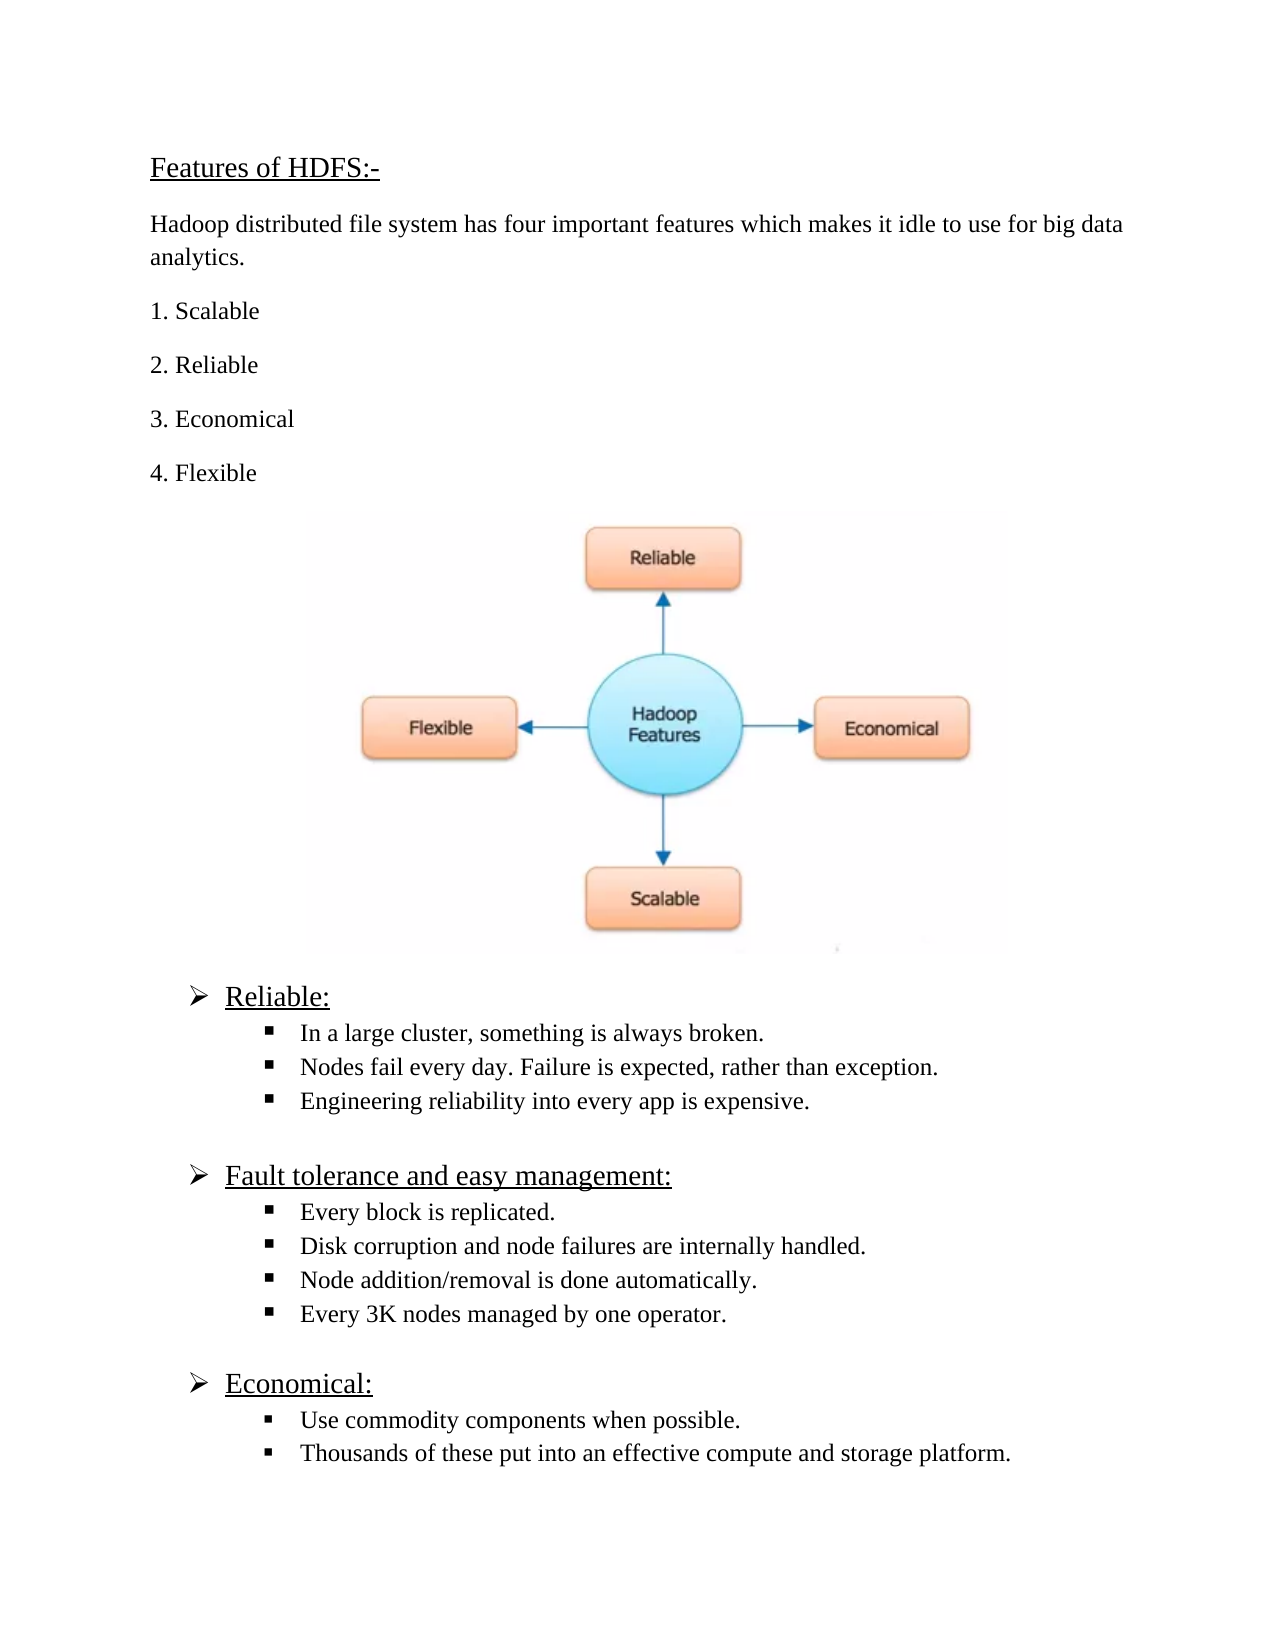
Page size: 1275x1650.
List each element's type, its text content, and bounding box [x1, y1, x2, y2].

text Features of HDFS:- [150, 150, 1125, 183]
text 3. Economical [150, 404, 1125, 433]
list Thousands of these put into an effective compute and storage platform. [262, 1438, 1125, 1467]
list In a large cluster, something is always broken. [262, 1018, 1125, 1047]
list Reliable: [187, 979, 1125, 1013]
list Nodes fail every day. Failure is expected, rather than exception. [262, 1052, 1125, 1081]
list Engineering reliability into every app is expensive. [262, 1086, 1125, 1115]
list Use commodity components when possible. [262, 1405, 1125, 1434]
list Fault tolerance and easy management: [187, 1158, 1125, 1192]
list Economical: [187, 1366, 1125, 1400]
list Every block is replicated. [262, 1197, 1125, 1227]
text Hadoop distributed file system has four important features which makes it idle to use for big data analytics. [150, 209, 1125, 271]
text 4. Flexible [150, 458, 1125, 487]
text 2. Reliable [150, 350, 1125, 379]
text 1. Scalable [150, 296, 1125, 325]
list Disk corruption and node failures are internally handled. [262, 1231, 1125, 1261]
list Node addition/removal is done automatically. [262, 1265, 1125, 1295]
picture [306, 511, 1008, 954]
list Every 3K nodes managed by one operator. [262, 1299, 1125, 1329]
